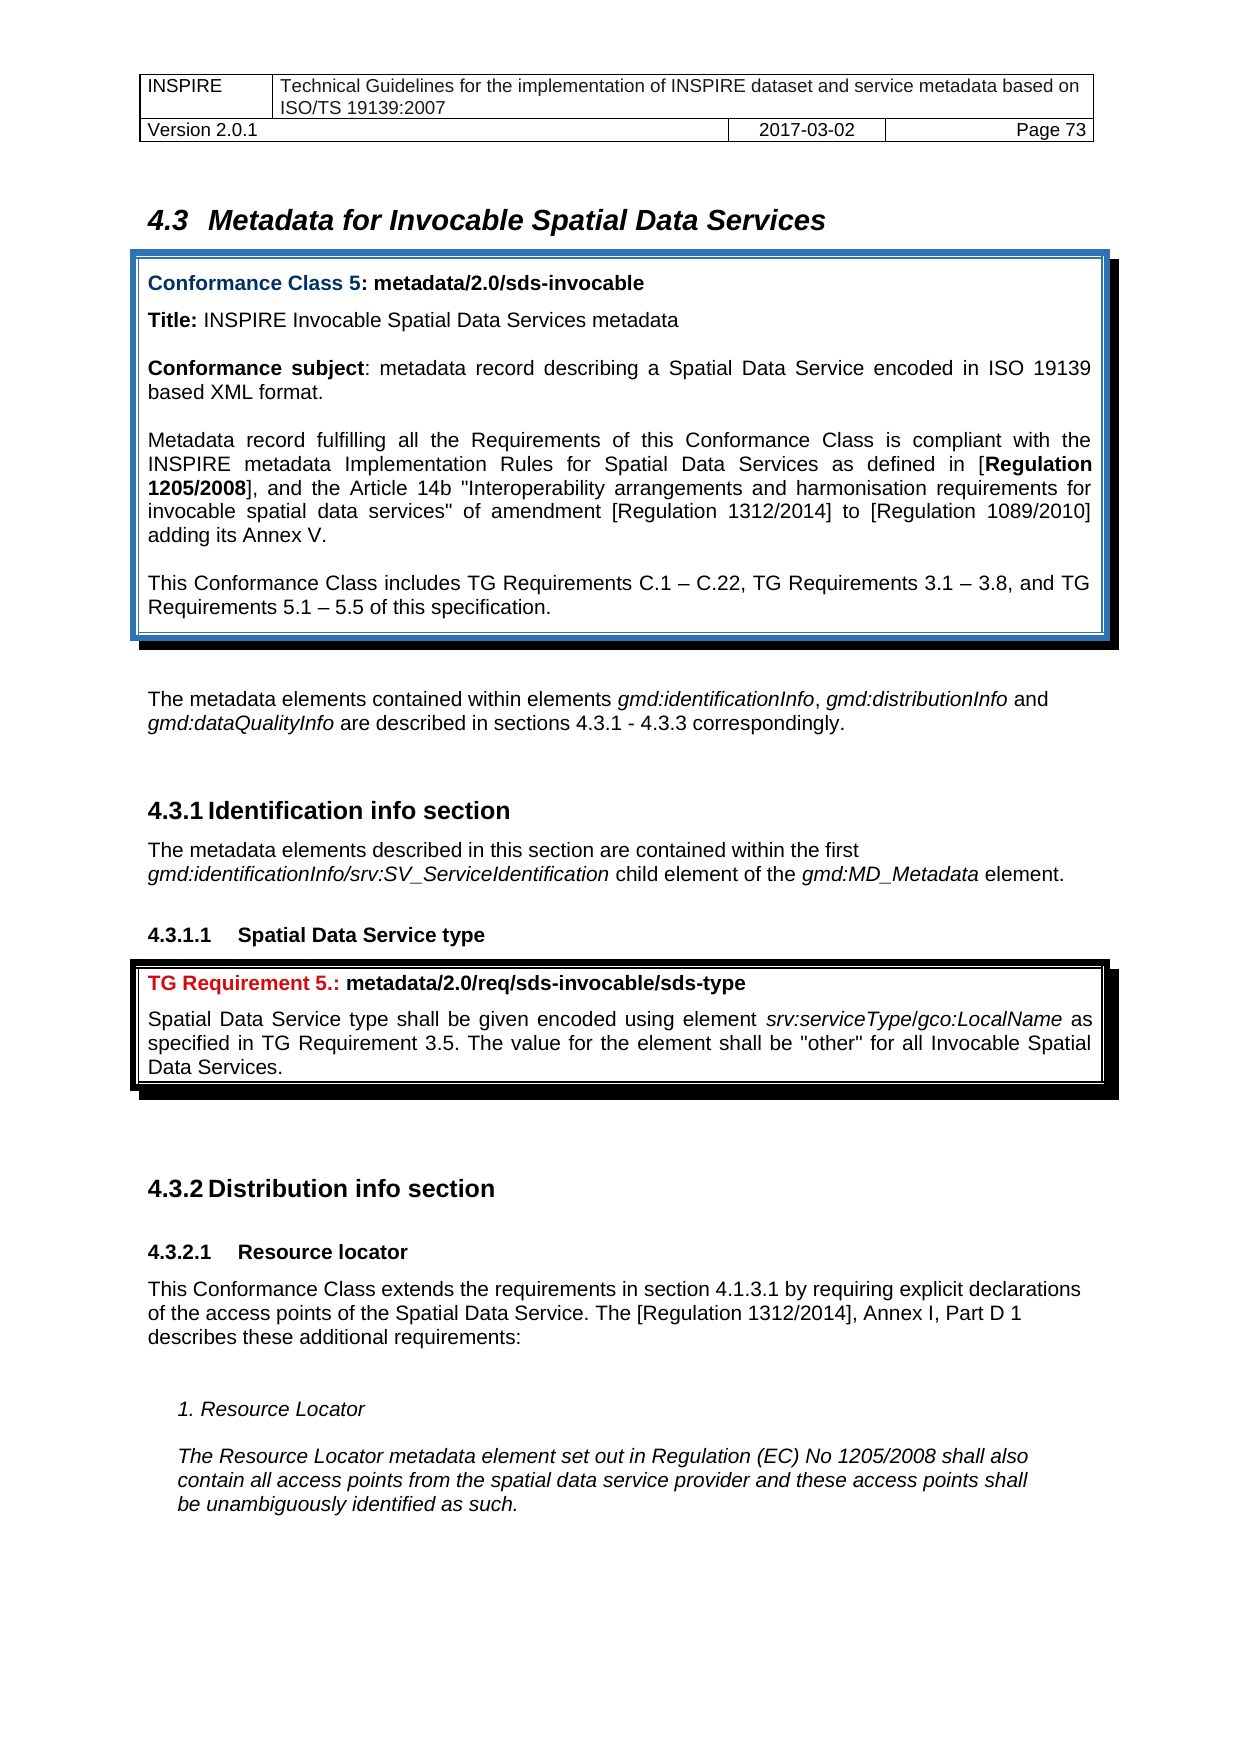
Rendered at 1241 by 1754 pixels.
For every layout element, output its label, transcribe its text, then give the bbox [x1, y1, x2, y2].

subtitle Metadata for Invocable Spatial Data Services [148, 203, 1092, 237]
subtitle Distribution info section [148, 1174, 1092, 1203]
text This Conformance Class extends the requirements in section 4.1.3.1 by requiring explicit declarations of the access points of the Spatial Data Service. The [Regulation 1312/2014], Annex I, Part D 1 describes these additional requirements: [148, 1277, 1092, 1348]
text Conformance Class 5: metadata/2.0/sds-invocable [139, 259, 1101, 286]
subtitle Resource locator [148, 1240, 1092, 1264]
text Title: INSPIRE Invocable Spatial Data Services metadata Conformance subject: metadata record describing a Spatial Data Service encoded in ISO 19139 based XML format. Metadata record fulfilling all the Requirements of this Conformance Class is compliant with the INSPIRE metadata Implementation Rules for Spatial Data Services as defined in [Regulation 1205/2008], and the Article 14b "Interoperability arrangements and harmonisation requirements for invocable spatial data services" of amendment [Regulation 1312/2014] to [Regulation 1089/2010] adding its Annex V. This Conformance Class includes TG Requirements C.1 – C.22, TG Requirements 3.1 – 3.8, and TG Requirements 5.1 – 5.5 of this specification. [139, 286, 1101, 632]
text Spatial Data Service type shall be given encoded using element srv:serviceType/gco:LocalName as specified in TG Requirement 3.5. The value for the element shall be "other" for all Invocable Spatial Data Services. [139, 996, 1101, 1081]
subtitle Spatial Data Service type [148, 923, 1092, 947]
text The metadata elements contained within elements gmd:identificationInfo, gmd:distributionInfo and gmd:dataQualityInfo are described in sections 4.3.1 - 4.3.3 correspondingly. [148, 687, 1092, 735]
text The metadata elements described in this section are contained within the first gmd:identificationInfo/srv:SV_ServiceIdentification child element of the gmd:MD_Metadata element. [148, 837, 1092, 885]
text The Resource Locator metadata element set out in Regulation (EC) No 1205/2008 shall also contain all access points from the spatial data service provider and these access points shall be unambiguously identified as such. [177, 1444, 1033, 1516]
text TG Requirement 5.1: metadata/2.0/req/sds-invocable/sds-type [139, 969, 1101, 995]
subtitle Identification info section [148, 796, 1092, 825]
text 1. Resource Locator [177, 1396, 1033, 1420]
